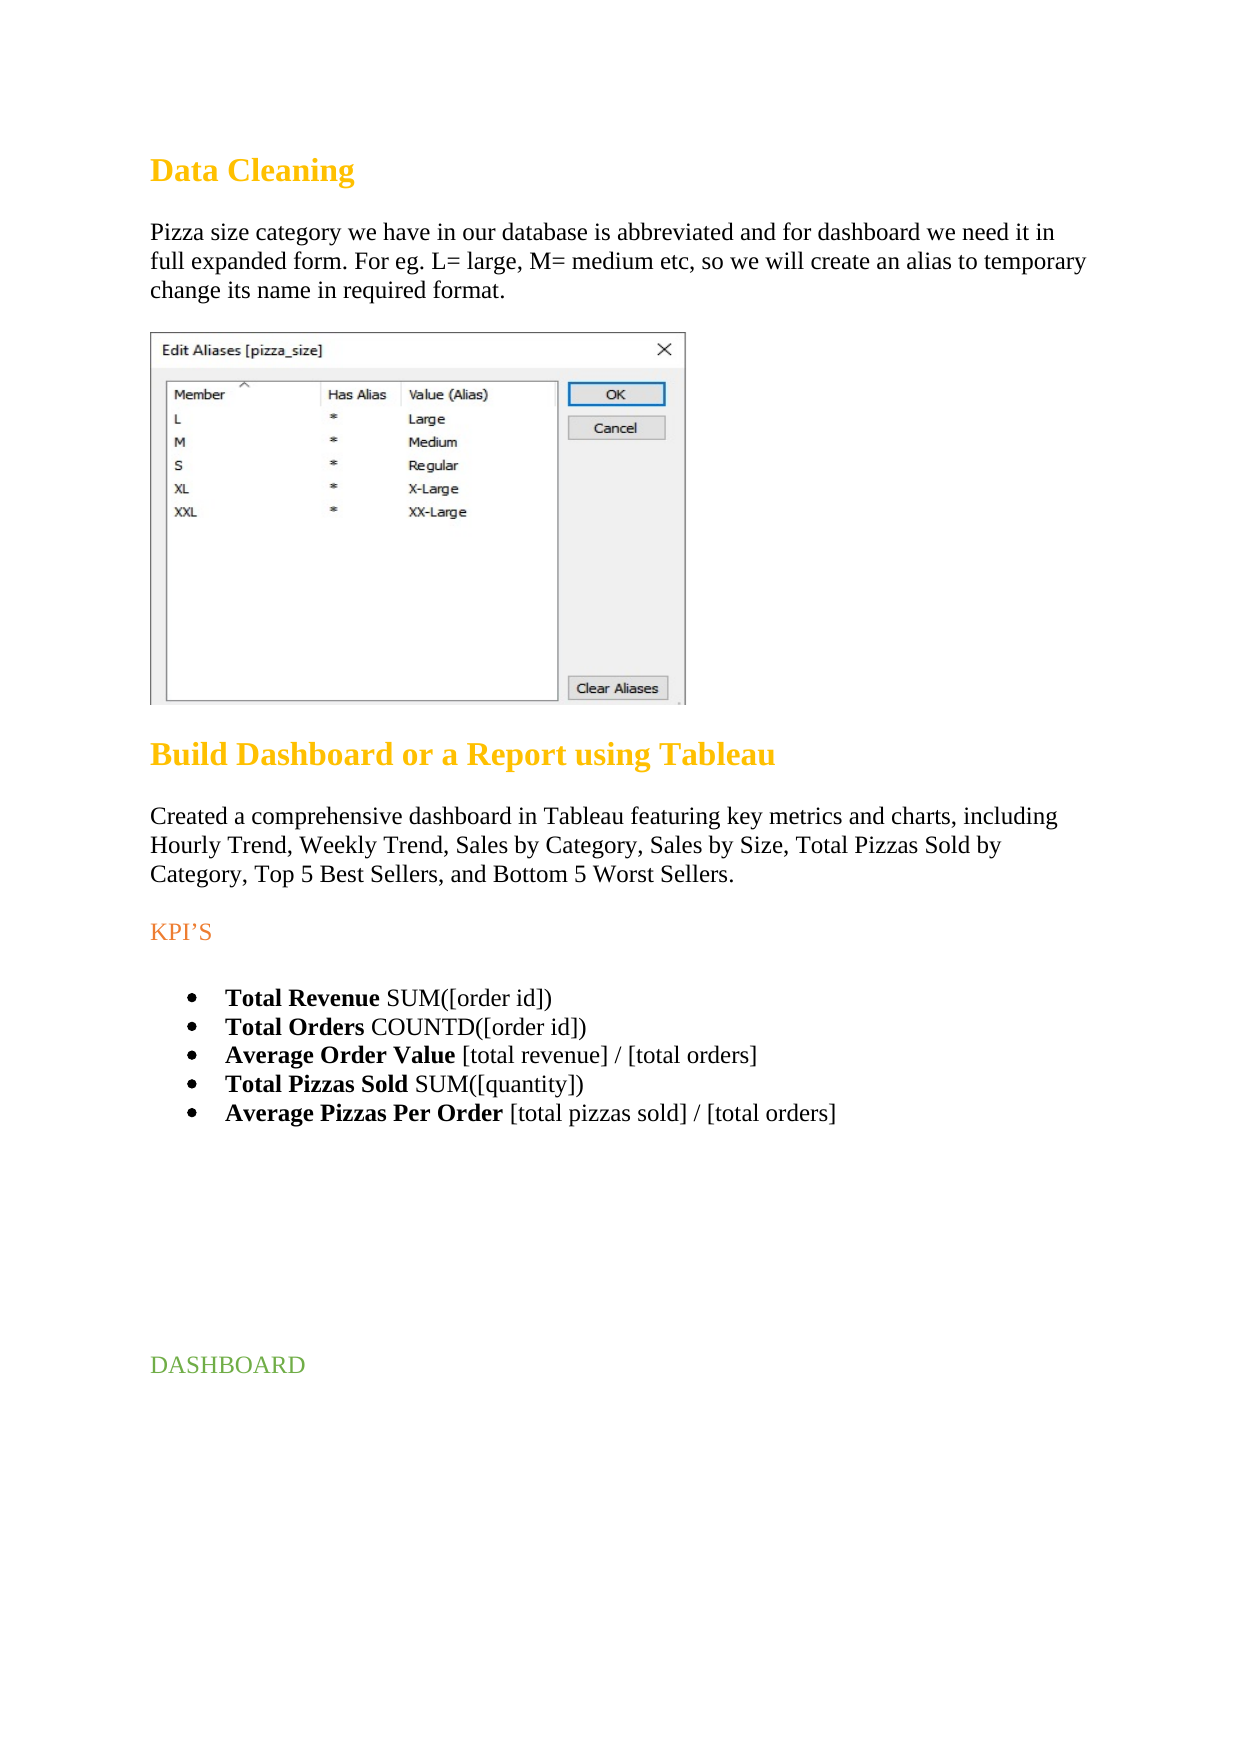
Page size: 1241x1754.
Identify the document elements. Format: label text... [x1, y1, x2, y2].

text Created a comprehensive dashboard in Tableau featuring key metrics and charts, including Hourly Trend, Weekly Trend, Sales by Category, Sales by Size, Total Pizzas Sold by Category, Top 5 Best Sellers, and Bottom 5 Worst Sellers. [150, 801, 1090, 888]
list Total Orders COUNTD([order id]) [187, 1012, 1090, 1041]
text KPI’S [150, 917, 1090, 946]
picture [150, 332, 688, 705]
list Total Pizzas Sold SUM([quantity]) [187, 1069, 1090, 1098]
list Total Revenue SUM([order id]) [187, 983, 1090, 1012]
text Build Dashboard or a Report using Tableau [150, 734, 1090, 772]
list Average Pizzas Per Order [total pizzas sold] / [total orders] [187, 1098, 1090, 1127]
list Average Order Value [total revenue] / [total orders] [187, 1041, 1090, 1069]
text Data Cleaning [150, 150, 1090, 188]
text Pizza size category we have in our database is abbreviated and for dashboard we need it in full expanded form. For eg. L= large, M= medium etc, so we will create an alias to temporary change its name in required format. [150, 217, 1090, 304]
text DASHBOARD [150, 1351, 1090, 1379]
